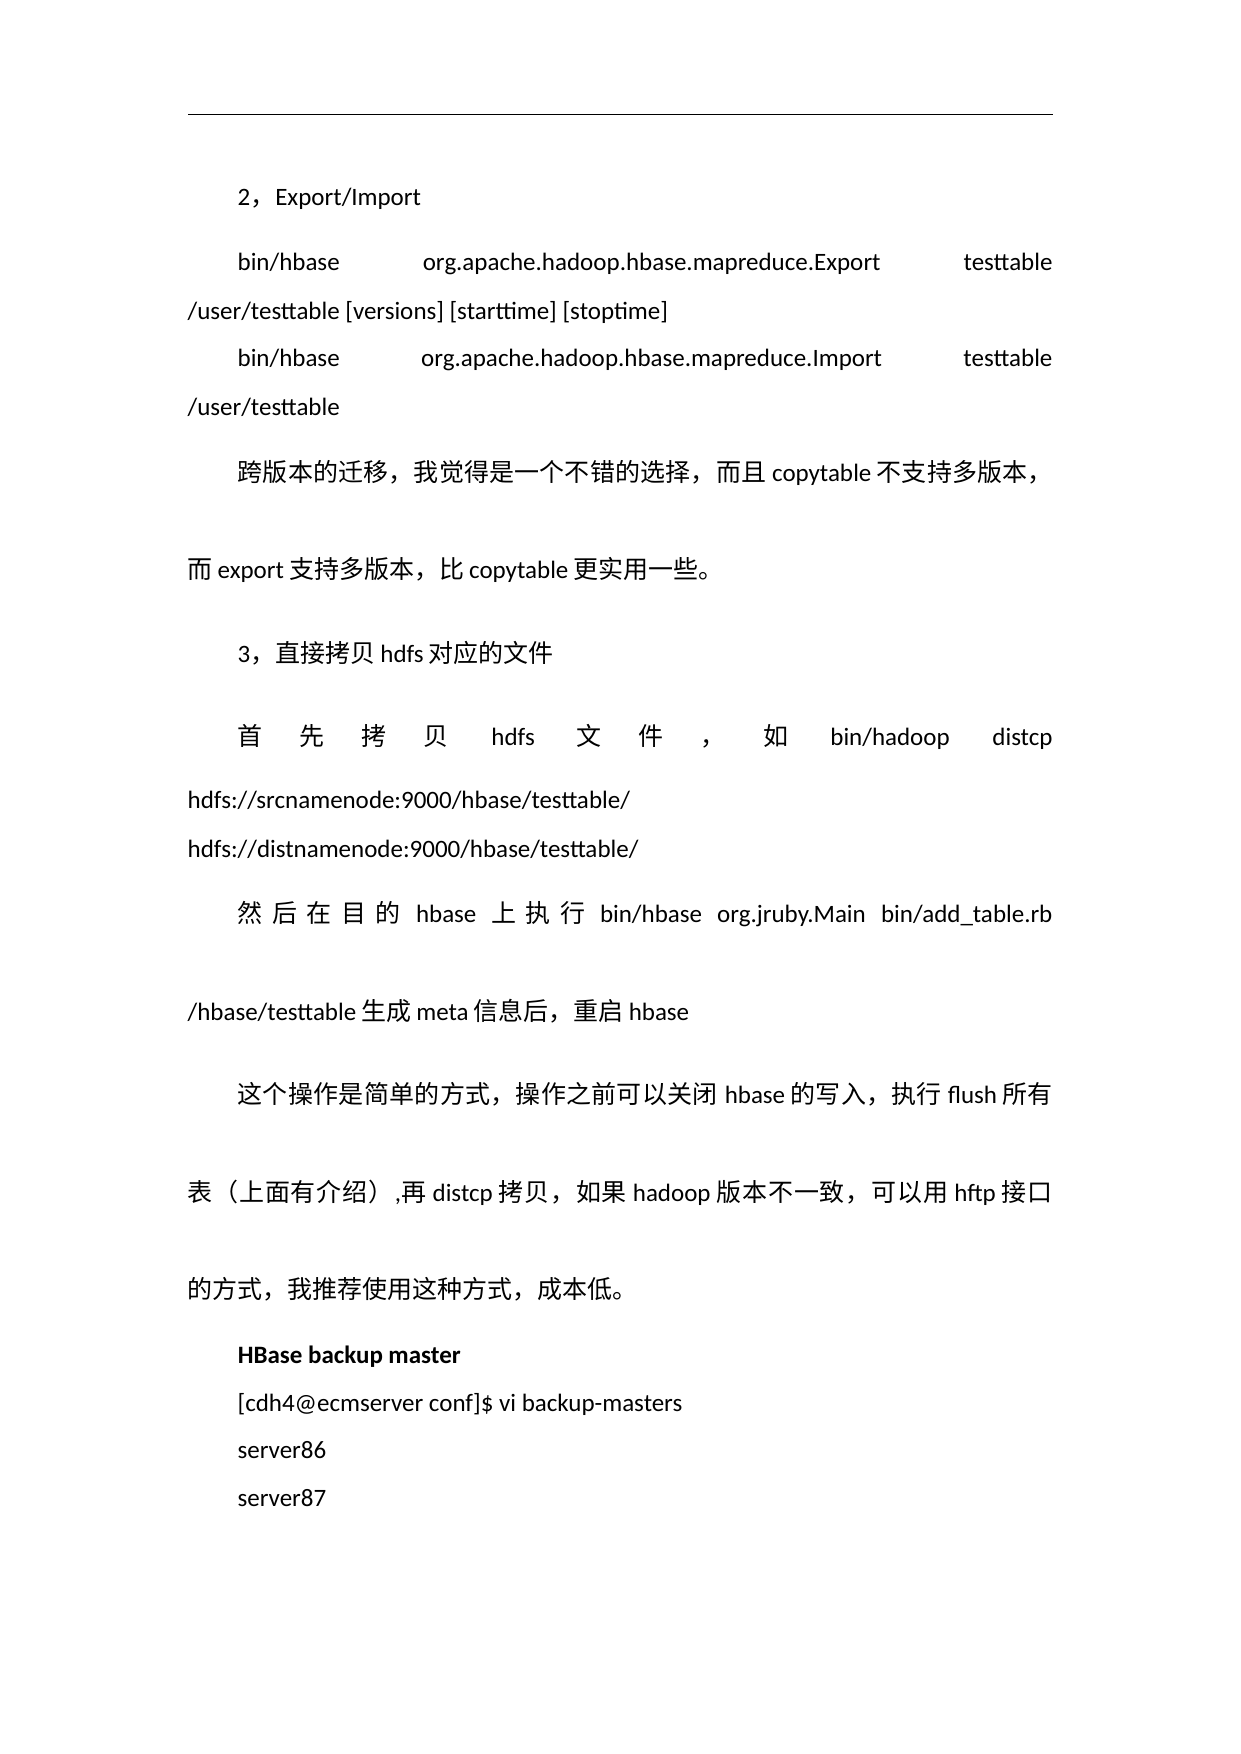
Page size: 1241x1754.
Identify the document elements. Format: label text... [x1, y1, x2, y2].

text server86 [187, 1434, 1053, 1466]
text [cdh4@ecmserver conf]$ vi backup-masters [187, 1386, 1053, 1418]
text HBase backup master [187, 1338, 1053, 1371]
text 3，直接拷贝hdfs对应的文件 [187, 619, 1053, 684]
text bin/hbase org.apache.hadoop.hbase.mapreduce.Export testtable /user/testtable [versions] [starttime] [stoptime] [187, 245, 1053, 326]
text bin/hbase org.apache.hadoop.hbase.mapreduce.Import testtable /user/testtable [187, 342, 1053, 423]
text 跨版本的迁移，我觉得是一个不错的选择，而且copytable不支持多版本，而export支持多版本，比copytable更实用一些。 [187, 438, 1053, 601]
text 首先拷贝hdfs文件，如bin/hadoop distcp hdfs://srcnamenode:9000/hbase/testtable/ hdfs://distnamenode:9000/hbase/testtable/ [187, 702, 1053, 864]
text server87 [187, 1481, 1053, 1514]
text 2，Export/Import [187, 162, 1053, 227]
text 这个操作是简单的方式，操作之前可以关闭hbase的写入，执行flush所有表（上面有介绍）,再distcp拷贝，如果hadoop版本不一致，可以用hftp接口的方式，我推荐使用这种方式，成本低。 [187, 1060, 1053, 1320]
text 然后在目的hbase上执行bin/hbase org.jruby.Main bin/add_table.rb /hbase/testtable生成meta信息后，重启hbase [187, 879, 1053, 1042]
